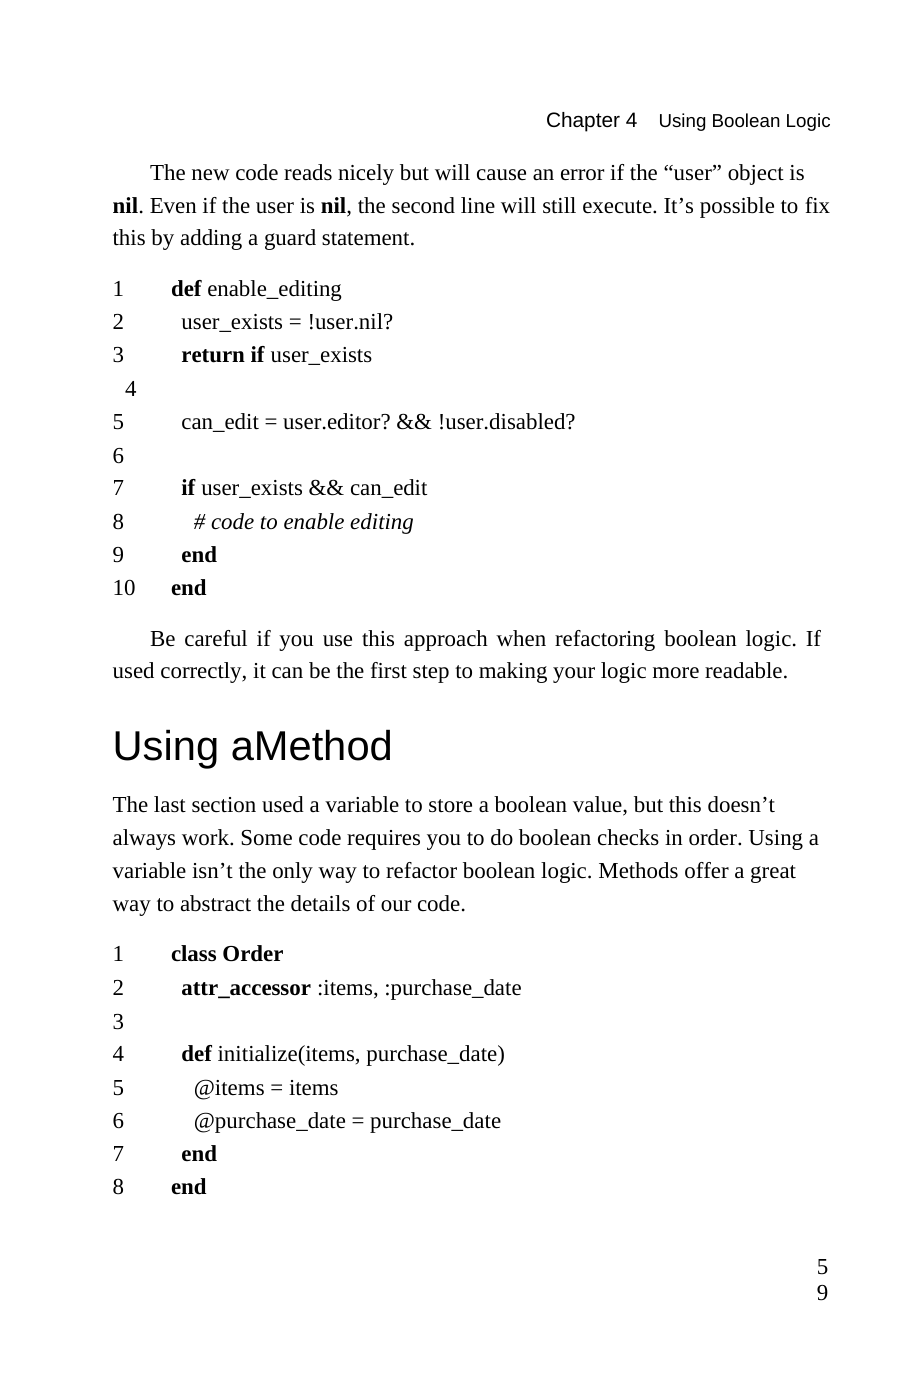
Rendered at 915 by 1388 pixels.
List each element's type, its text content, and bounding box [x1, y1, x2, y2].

text 59 [817, 1253, 839, 1306]
list end [112, 1173, 839, 1200]
list end [112, 574, 839, 601]
list user_exists = !user.nil? [112, 308, 839, 334]
list end [112, 541, 839, 567]
list can_edit = user.editor? && !user.disabled? [112, 408, 839, 434]
list @purchase_date = purchase_date [112, 1107, 839, 1133]
list end [112, 1140, 839, 1166]
list def enable_editing [112, 274, 839, 301]
text Chapter 4 Using Boolean Logic [546, 108, 839, 132]
list class Order [112, 940, 839, 967]
list # code to enable editing [112, 508, 839, 534]
list if user_exists && can_edit [112, 474, 839, 501]
text The new code reads nicely but will cause an error if the “user” object is nil. Even if the user is nil, the second line will still execute. It’s possible to fix this by adding a guard statement. [112, 159, 835, 251]
text Be careful if you use this approach when refactoring boolean logic. If used correctly, it can be the first step to making your logic more readable. [112, 625, 822, 684]
list attr_accessor :items, :purchase_date [112, 974, 839, 1000]
text Using aMethod [112, 721, 839, 769]
text 4 [125, 374, 839, 401]
text The last section used a variable to store a boolean value, but this doesn’t always work. Some code requires you to do boolean checks in order. Using a variable isn’t the only way to refactor boolean logic. Methods offer a great way to abstract the details of our code. [112, 791, 839, 916]
list def initialize(items, purchase_date) [112, 1040, 839, 1067]
list return if user_exists [112, 341, 839, 368]
list @items = items [112, 1074, 839, 1100]
